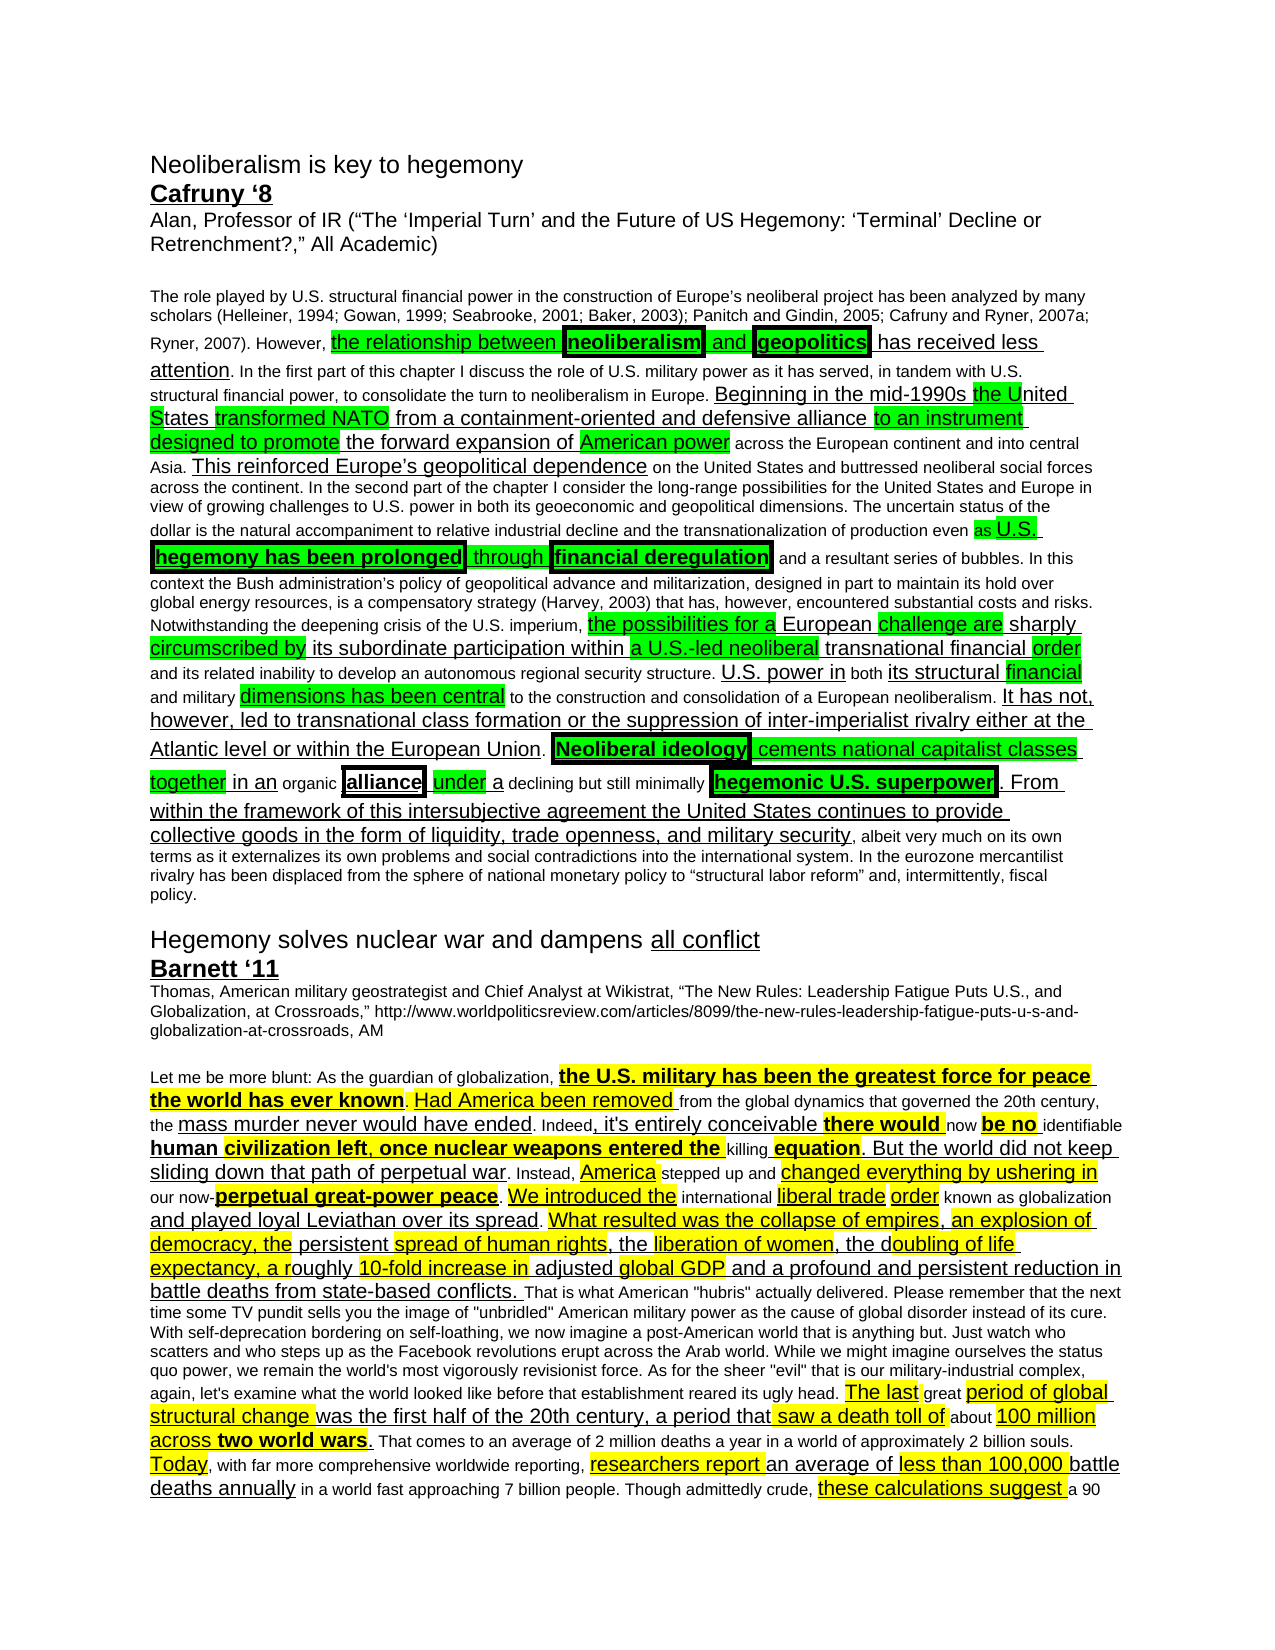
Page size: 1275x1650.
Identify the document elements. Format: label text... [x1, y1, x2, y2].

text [150, 1064, 1125, 1500]
text Barnett ‘11 [150, 953, 1125, 982]
subtitle Neoliberalism is key to hegemony [150, 150, 1125, 179]
text The role played by U.S. structural financial power in the construction of Europe’s neoliberal project has been analyzed by many scholars (Helleiner, 1994; Gowan, 1999; Seabrooke, 2001; Baker, 2003); Panitch and Gindin, 2005; Cafruny and Ryner, 2007a; Ryner, 2007). However, the relationship between neoliberalism and geopolitics has received less attention. In the first part of this chapter I discuss the role of U.S. military power as it has served, in tandem with U.S. structural financial power, to consolidate the turn to neoliberalism in Europe. Beginning in the mid-1990s the United States transformed NATO from a containment-oriented and defensive alliance to an instrument designed to promote the forward expansion of American power across the European continent and into central Asia. This reinforced Europe’s geopolitical dependence on the United States and buttressed neoliberal social forces across the continent. In the second part of the chapter I consider the long-range possibilities for the United States and Europe in view of growing challenges to U.S. power in both its geoeconomic and geopolitical dimensions. The uncertain status of the dollar is the natural accompaniment to relative industrial decline and the transnationalization of production even as U.S. hegemony has been prolonged through financial deregulation and a resultant series of bubbles. In this context the Bush administration’s policy of geopolitical advance and militarization, designed in part to maintain its hold over global energy resources, is a compensatory strategy (Harvey, 2003) that has, however, encountered substantial costs and risks. Notwithstanding the deepening crisis of the U.S. imperium, the possibilities for a European challenge are sharply circumscribed by its subordinate participation within a U.S.-led neoliberal transnational financial order and its related inability to develop an autonomous regional security structure. U.S. power in both its structural financial and military dimensions has been central to the construction and consolidation of a European neoliberalism. It has not, however, led to transnational class formation or the suppression of inter-imperialist rivalry either at the Atlantic level or within the European Union. Neoliberal ideology cements national capitalist classes together in an organic alliance under a declining but still minimally hegemonic U.S. superpower. From within the framework of this intersubjective agreement the United States continues to provide collective goods in the form of liquidity, trade openness, and military security, albeit very much on its own terms as it externalizes its own problems and social contradictions into the international system. In the eurozone mercantilist rivalry has been displaced from the sphere of national monetary policy to “structural labor reform” and, intermittently, fiscal policy. [150, 287, 1095, 904]
text Thomas, American military geostrategist and Chief Analyst at Wikistrat, “The New Rules: Leadership Fatigue Puts U.S., and Globalization, at Crossroads,” http://www.worldpoliticsreview.com/articles/8099/the-new-rules-leadership-fatigue-puts-u-s-and-globalization-at-crossroads, AM [150, 982, 1125, 1040]
subtitle Hegemony solves nuclear war and dampens all conflict [150, 925, 1125, 953]
text Cafruny ‘8 [150, 179, 1125, 207]
text Alan, Professor of IR (“The ‘Imperial Turn’ and the Future of US Hegemony: ‘Terminal’ Decline or Retrenchment?,” All Academic) [150, 207, 1125, 255]
